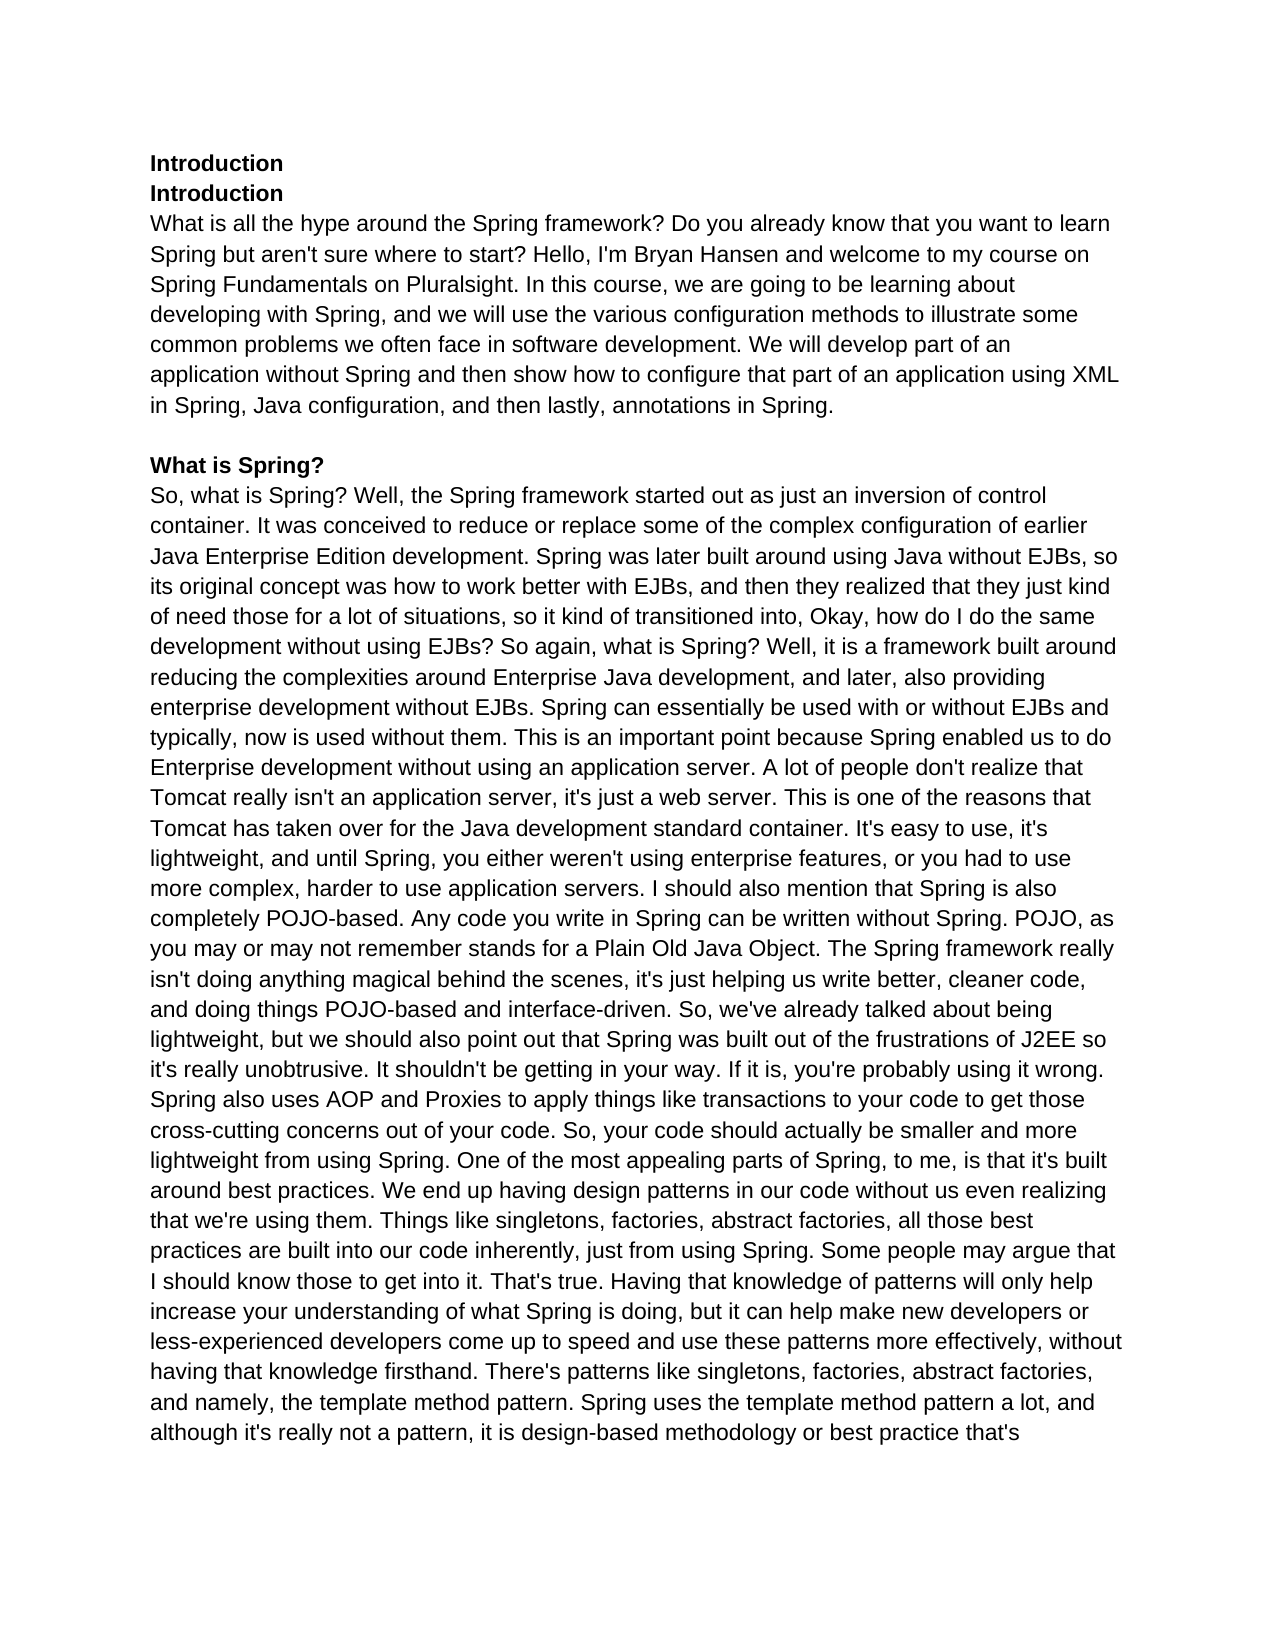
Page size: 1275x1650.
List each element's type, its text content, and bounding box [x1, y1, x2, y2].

text Introduction [150, 150, 1125, 176]
text What is all the hype around the Spring framework? Do you already know that you want to learn Spring but aren't sure where to start? Hello, I'm Bryan Hansen and welcome to my course on Spring Fundamentals on Pluralsight. In this course, we are going to be learning about developing with Spring, and we will use the various configuration methods to illustrate some common problems we often face in software development. We will develop part of an application without Spring and then show how to configure that part of an application using XML in Spring, Java configuration, and then lastly, annotations in Spring. [150, 210, 1125, 418]
text What is Spring? [150, 452, 1125, 478]
text Introduction [150, 180, 1125, 207]
